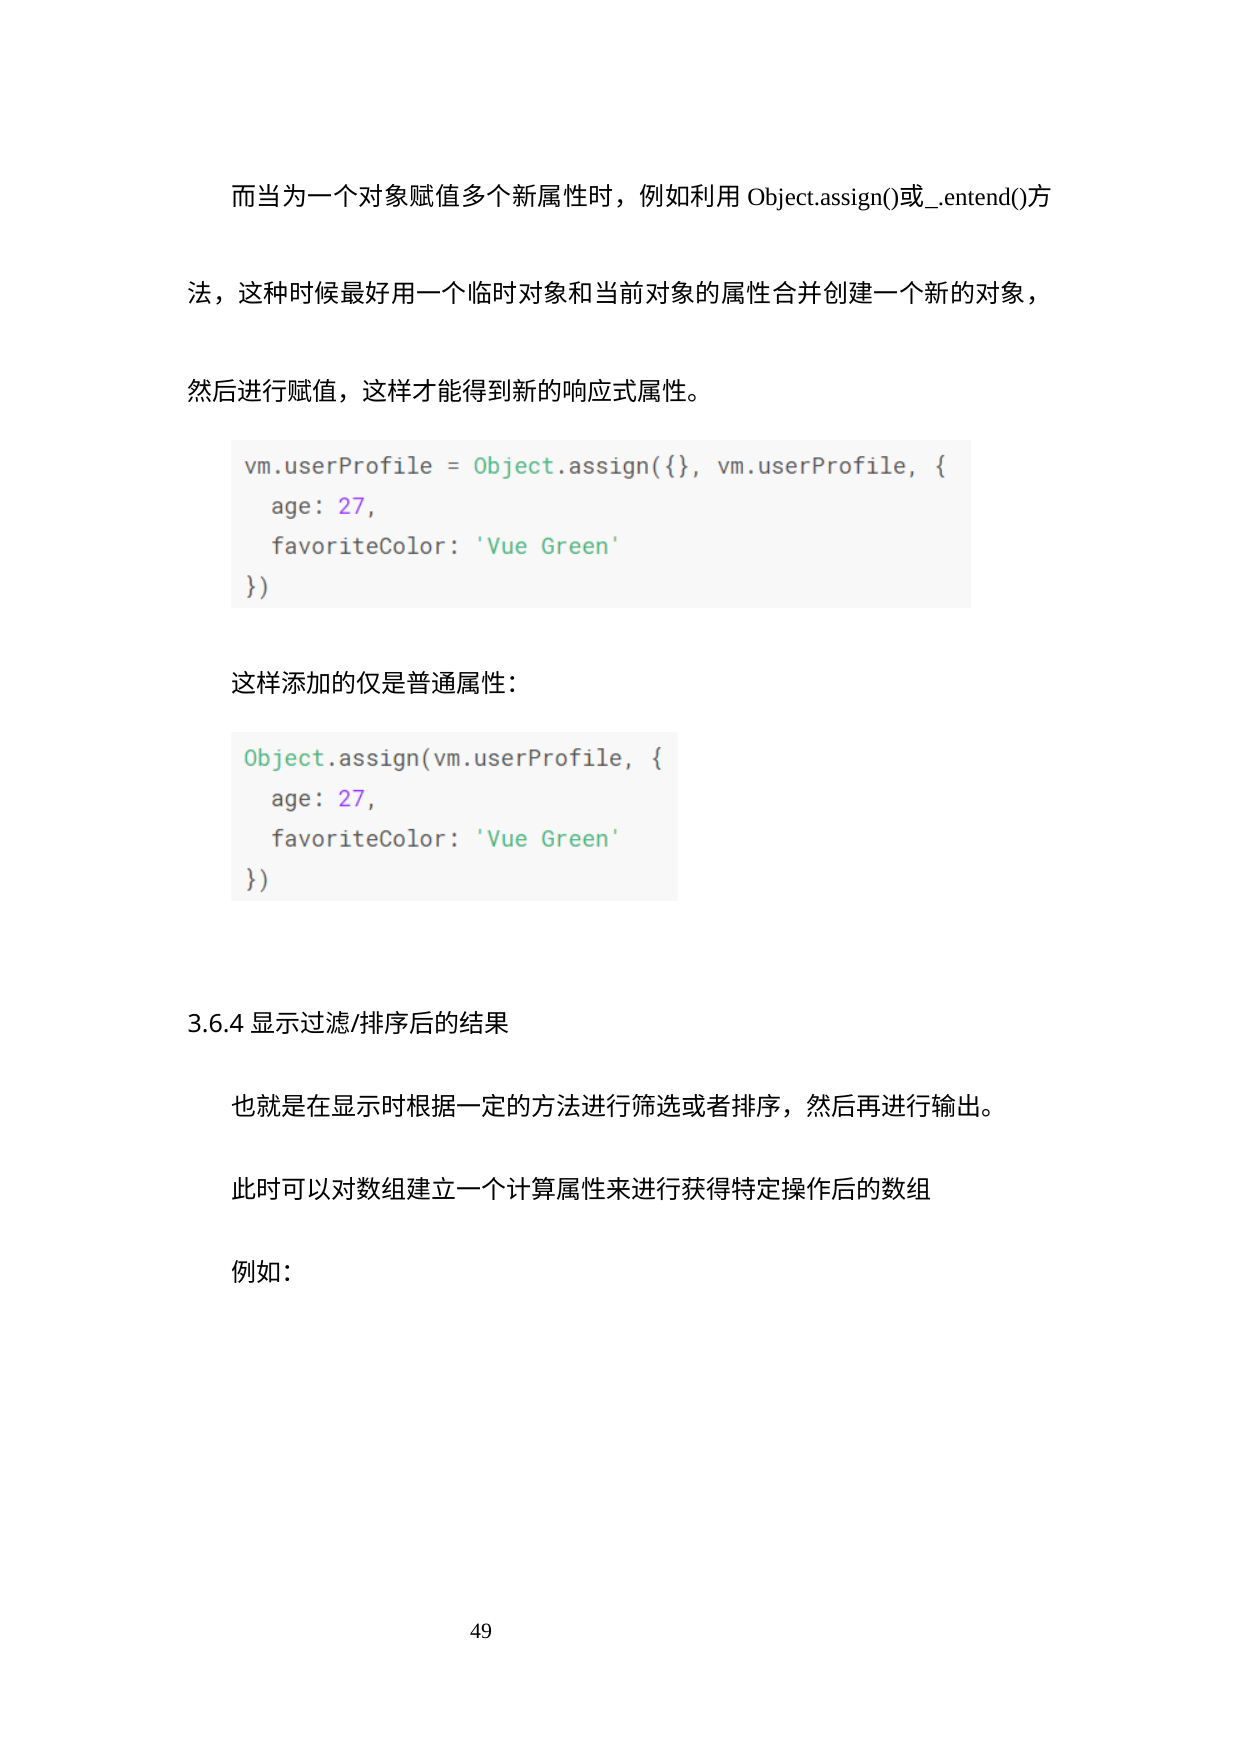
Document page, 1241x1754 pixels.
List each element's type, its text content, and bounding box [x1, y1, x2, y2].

subtitle 3.6.4 显示过滤/排序后的结果 [187, 989, 1053, 1054]
text 而当为一个对象赋值多个新属性时，例如利用Object.assign()或_.entend()方法，这种时候最好用一个临时对象和当前对象的属性合并创建一个新的对象，然后进行赋值，这样才能得到新的响应式属性。 [187, 162, 1053, 422]
text 此时可以对数组建立一个计算属性来进行获得特定操作后的数组 [187, 1155, 1053, 1220]
picture [231, 732, 678, 901]
text 例如： [187, 1238, 1053, 1303]
text 也就是在显示时根据一定的方法进行筛选或者排序，然后再进行输出。 [187, 1072, 1053, 1137]
picture [231, 440, 972, 608]
text 这样添加的仅是普通属性： [187, 649, 1053, 714]
